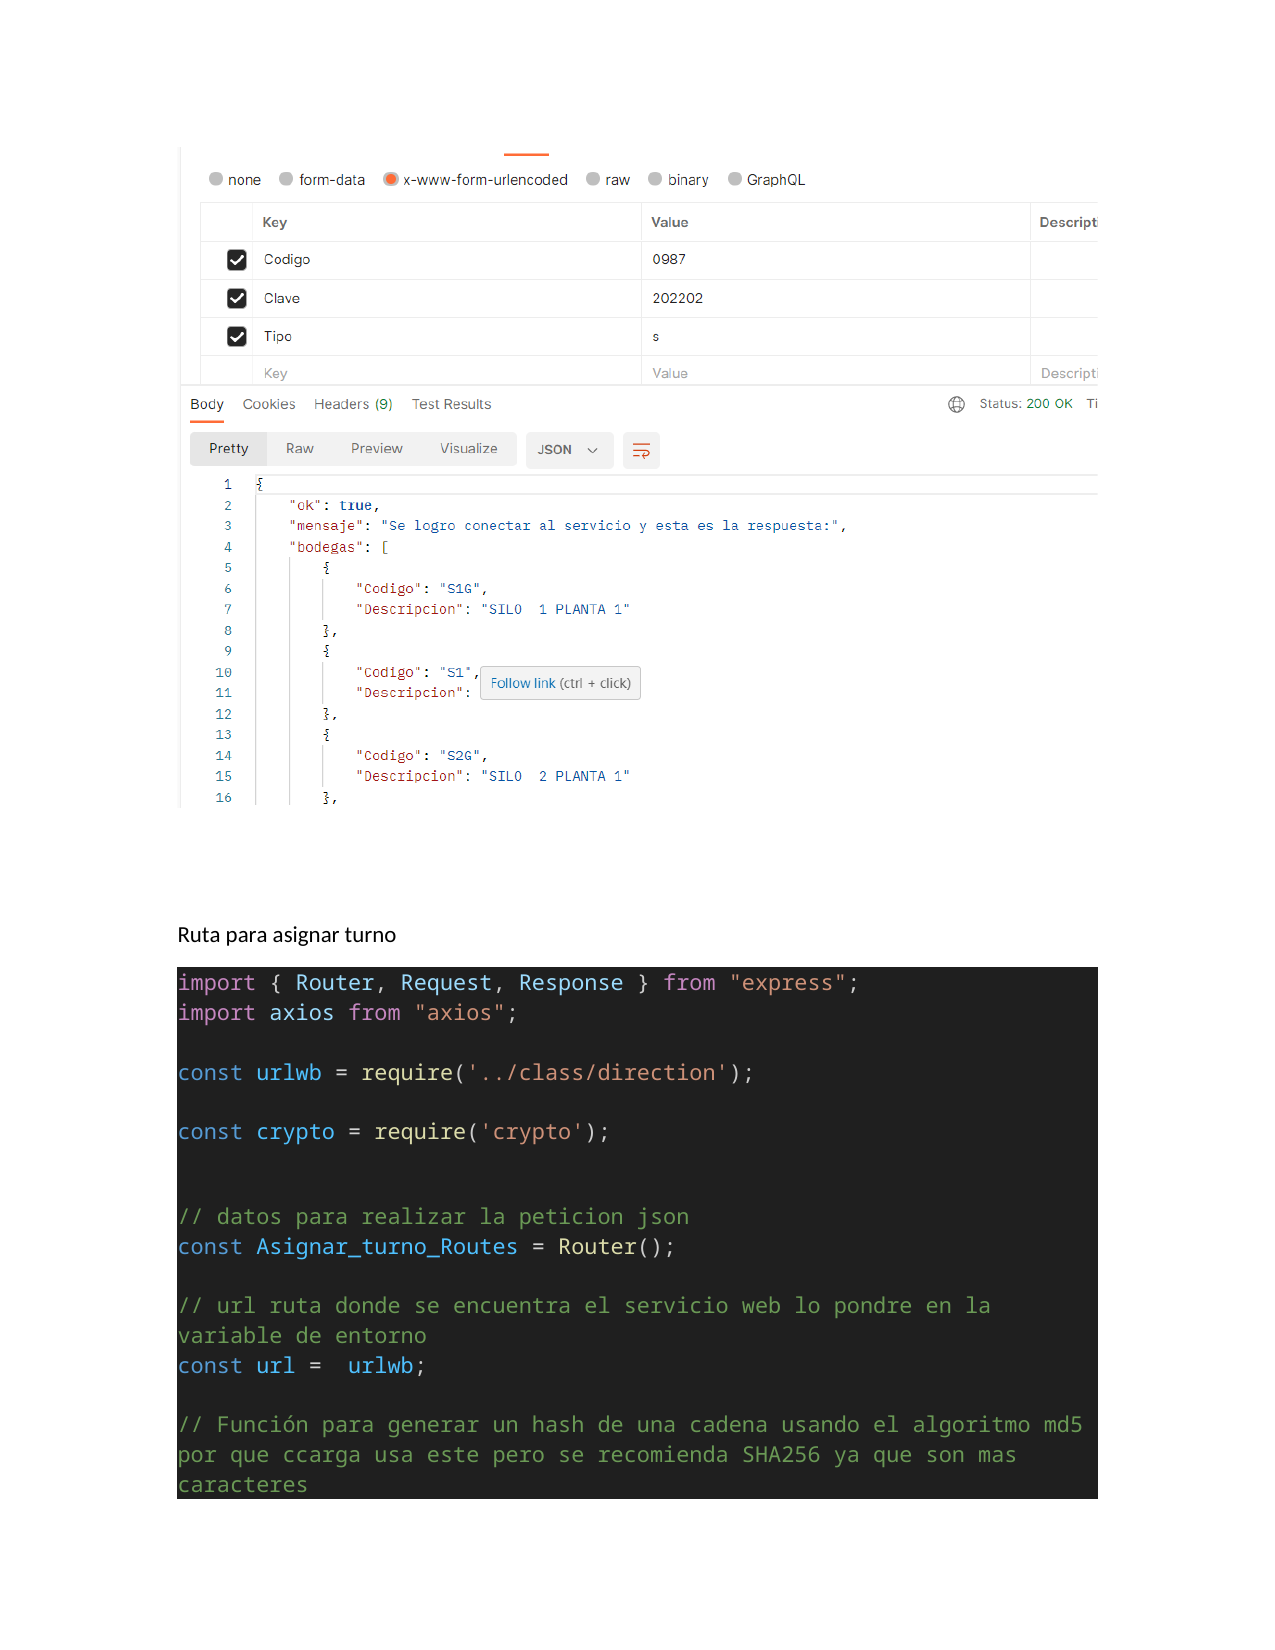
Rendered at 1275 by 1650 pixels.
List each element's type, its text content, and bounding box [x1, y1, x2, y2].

text Ruta para asignar turno [177, 921, 1098, 948]
text import { Router, Request, Response } from "express"; [177, 967, 1098, 997]
text // Función para generar un hash de una cadena usando el algoritmo md5 por que ccarga usa este pero se recomienda SHA256 ya que son mas caracteres [177, 1409, 1098, 1499]
text // url ruta donde se encuentra el servicio web lo pondre en la variable de entorno [177, 1290, 1098, 1350]
text import axios from "axios"; [177, 997, 1098, 1027]
text const urlwb = require('../class/direction'); [177, 1057, 1098, 1087]
picture [177, 147, 1098, 808]
text // datos para realizar la peticion json [177, 1201, 1098, 1231]
text const Asignar_turno_Routes = Router(); [177, 1231, 1098, 1261]
text const url = urlwb; [177, 1350, 1098, 1380]
text const crypto = require('crypto'); [177, 1116, 1098, 1146]
